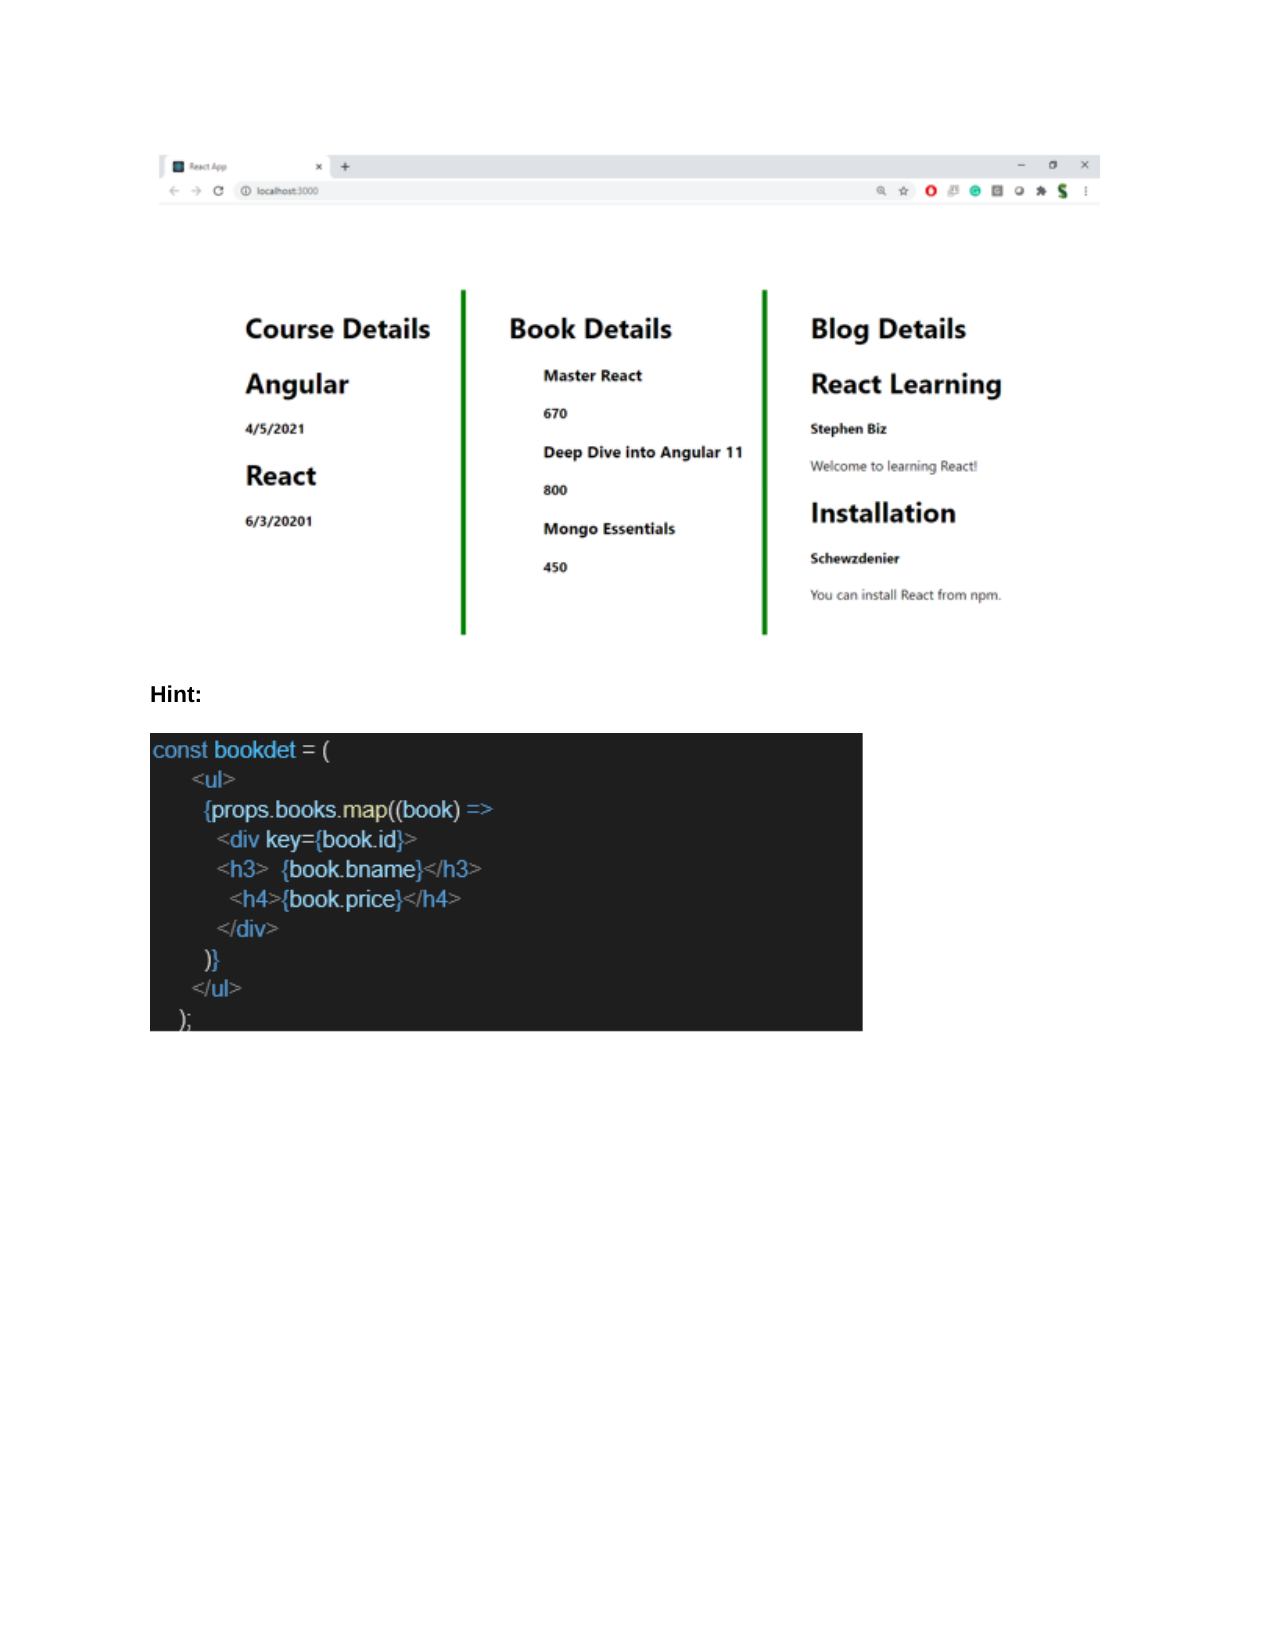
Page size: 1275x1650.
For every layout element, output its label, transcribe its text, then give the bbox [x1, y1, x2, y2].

picture [150, 733, 863, 1033]
picture [150, 150, 1100, 655]
text Hint: [150, 681, 1125, 707]
